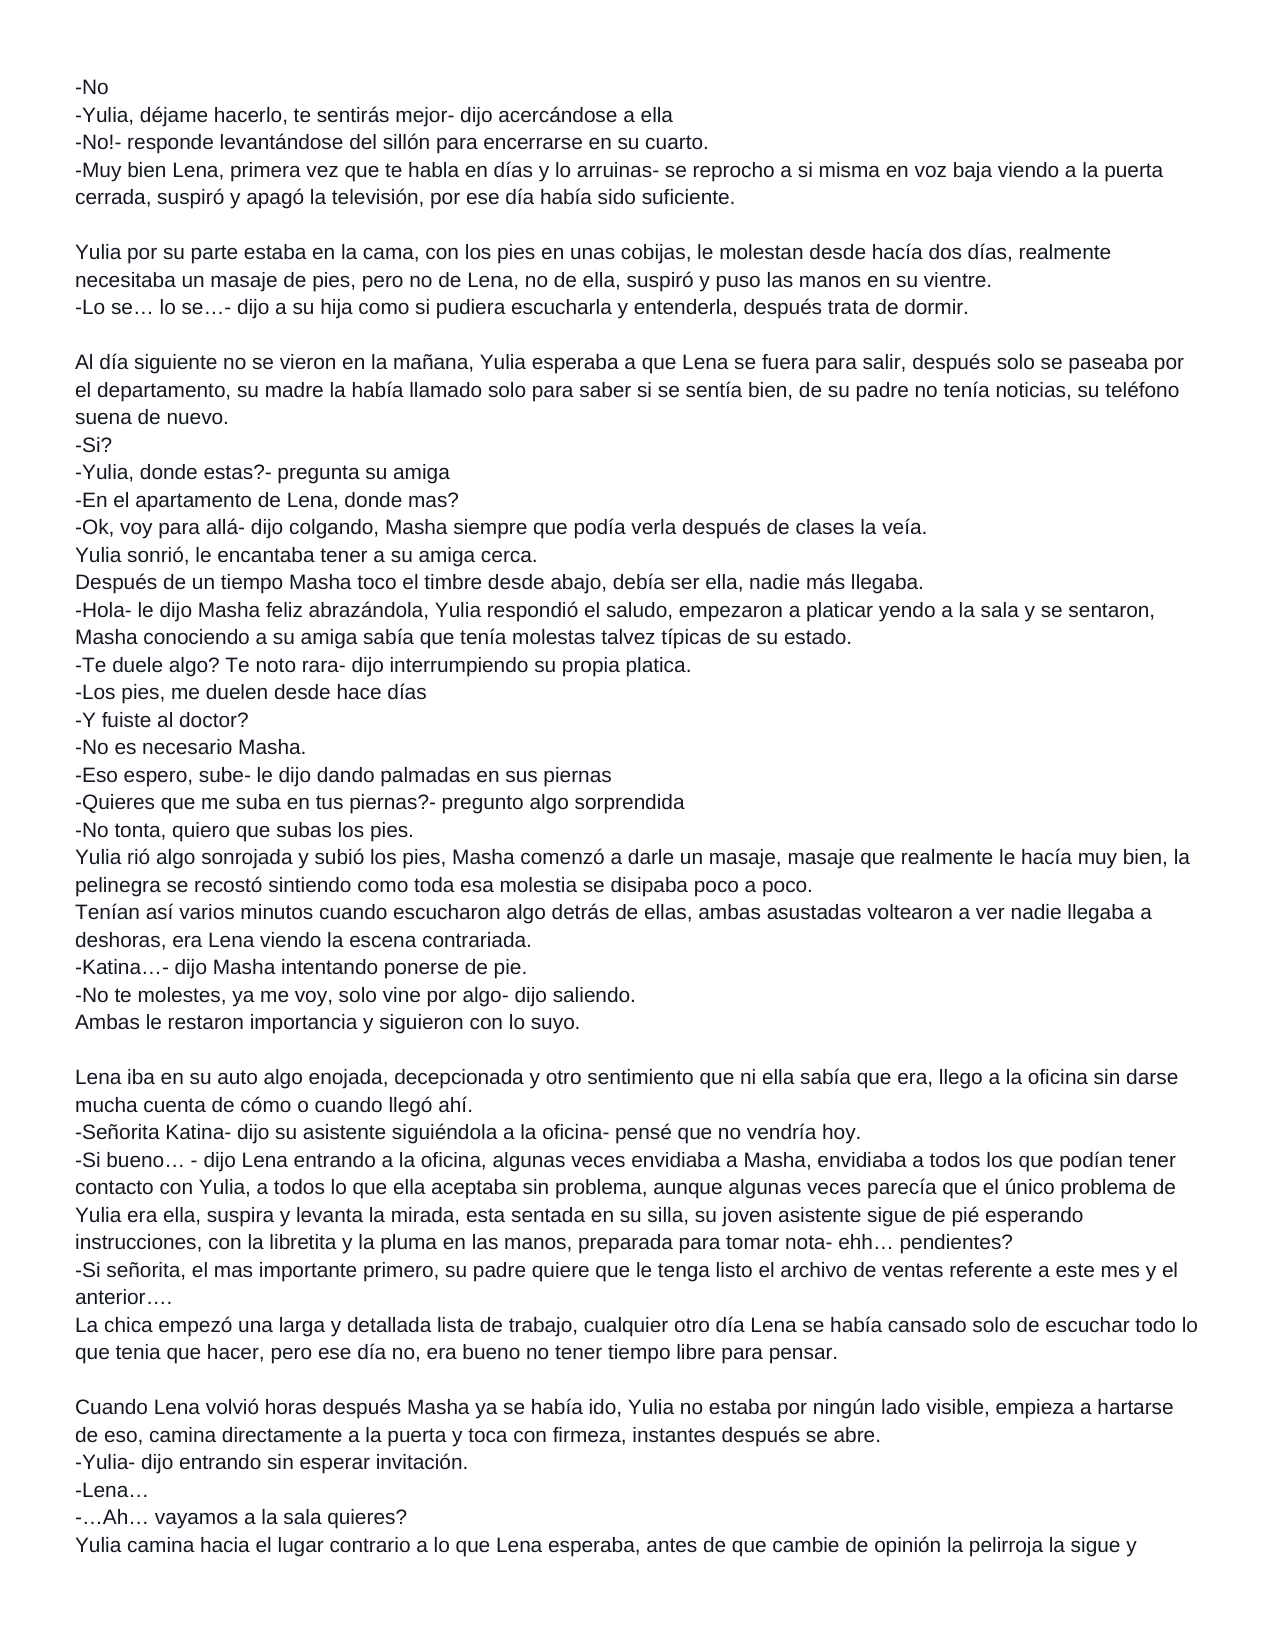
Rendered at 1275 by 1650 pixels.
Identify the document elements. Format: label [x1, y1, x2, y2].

text [75, 75, 1200, 1556]
